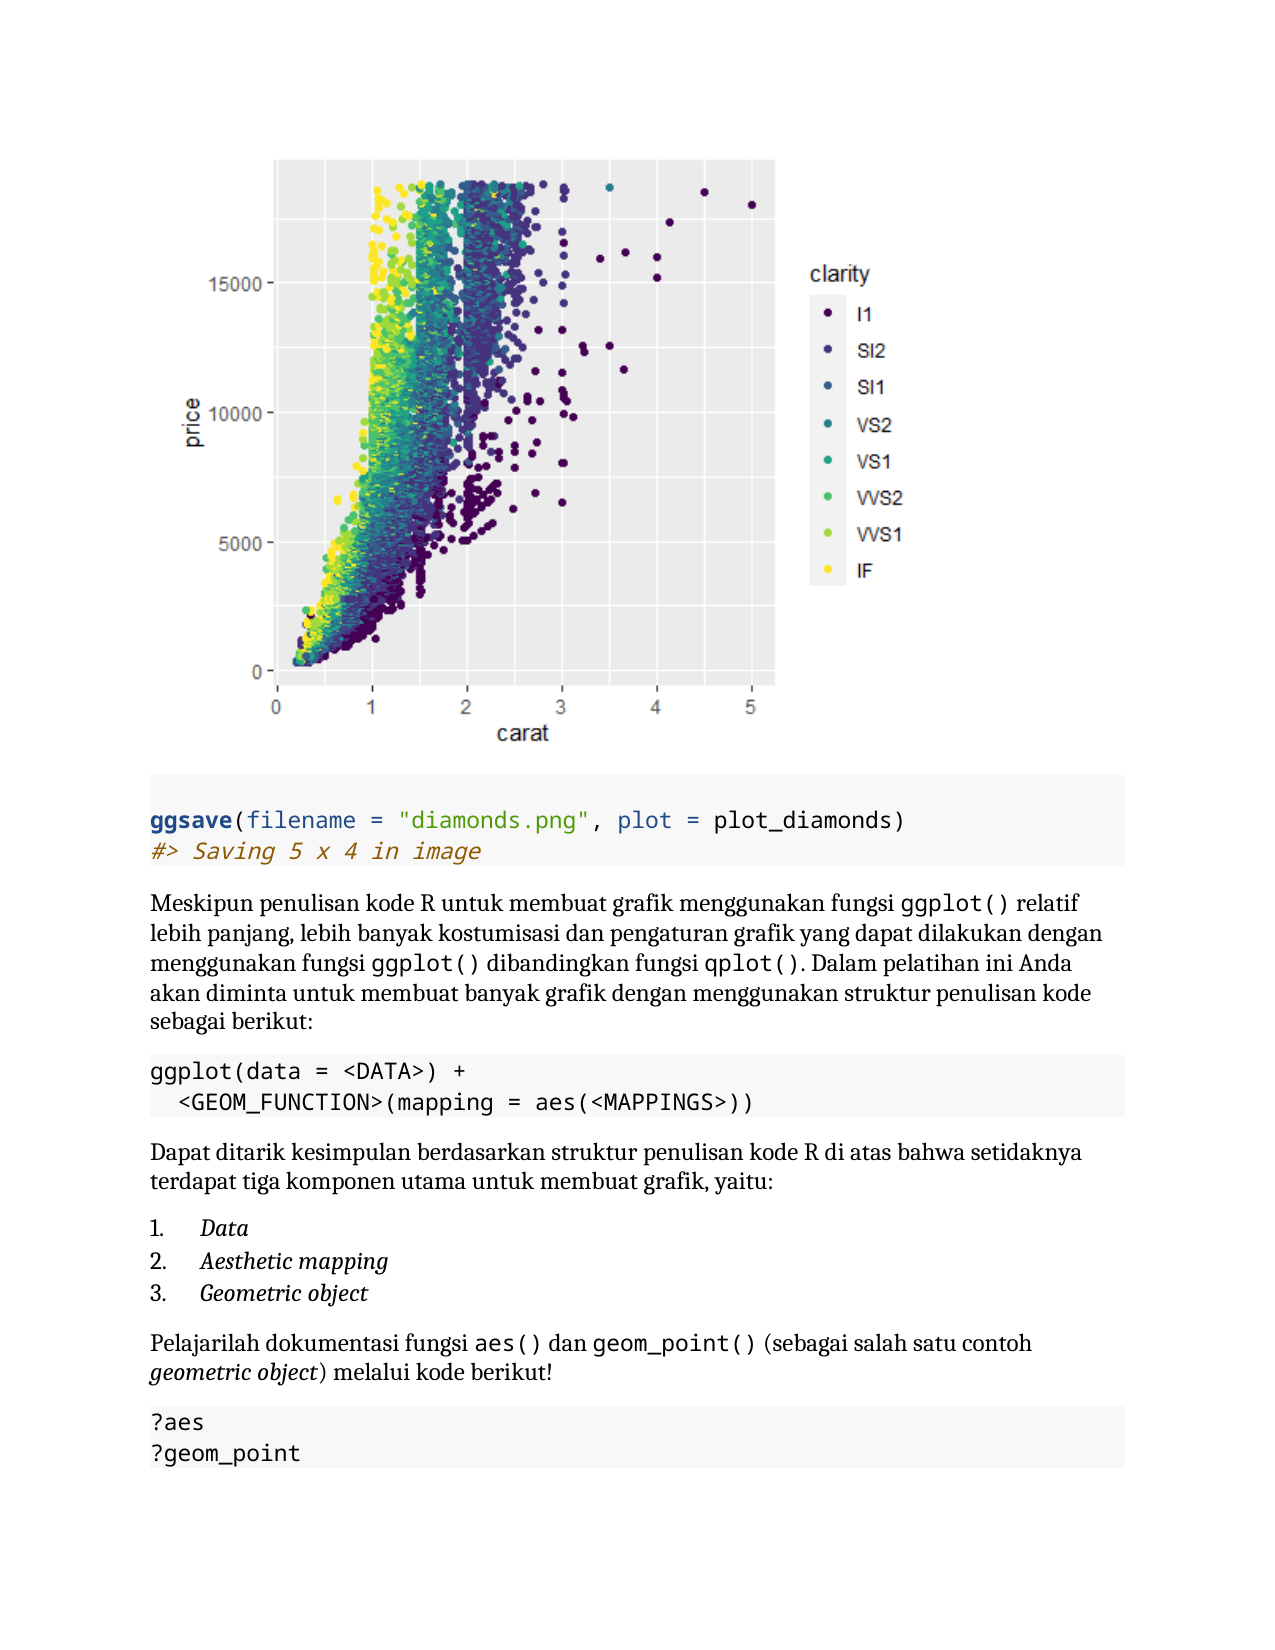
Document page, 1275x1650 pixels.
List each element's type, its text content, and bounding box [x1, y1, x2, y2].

text ggplot(data = <DATA>) + <GEOM_FUNCTION>(mapping = aes(<MAPPINGS>)) [150, 1055, 1125, 1117]
text ?aes ?geom_point [205, 1406, 1125, 1468]
list Aesthetic mapping [150, 1247, 1125, 1276]
text ggsave(filename = "diamonds.png", plot = plot_diamonds) #> Saving 5 x 4 in image [150, 775, 1125, 866]
list Data [150, 1214, 1125, 1243]
list Geometric object [150, 1279, 1125, 1308]
picture [168, 150, 927, 757]
text Dapat ditarik kesimpulan berdasarkan struktur penulisan kode R di atas bahwa setidaknya terdapat tiga komponen utama untuk membuat grafik, yaitu: [150, 1138, 1125, 1196]
text Pelajarilah dokumentasi fungsi aes() dan geom_point() (sebagai salah satu contoh geometric object) melalui kode berikut! [150, 1327, 1125, 1387]
text Meskipun penulisan kode R untuk membuat grafik menggunakan fungsi ggplot() relatif lebih panjang, lebih banyak kostumisasi dan pengaturan grafik yang dapat dilakukan dengan menggunakan fungsi ggplot() dibandingkan fungsi qplot(). Dalam pelatihan ini Anda akan diminta untuk membuat banyak grafik dengan menggunakan struktur penulisan kode sebagai berikut: [150, 887, 1125, 1036]
